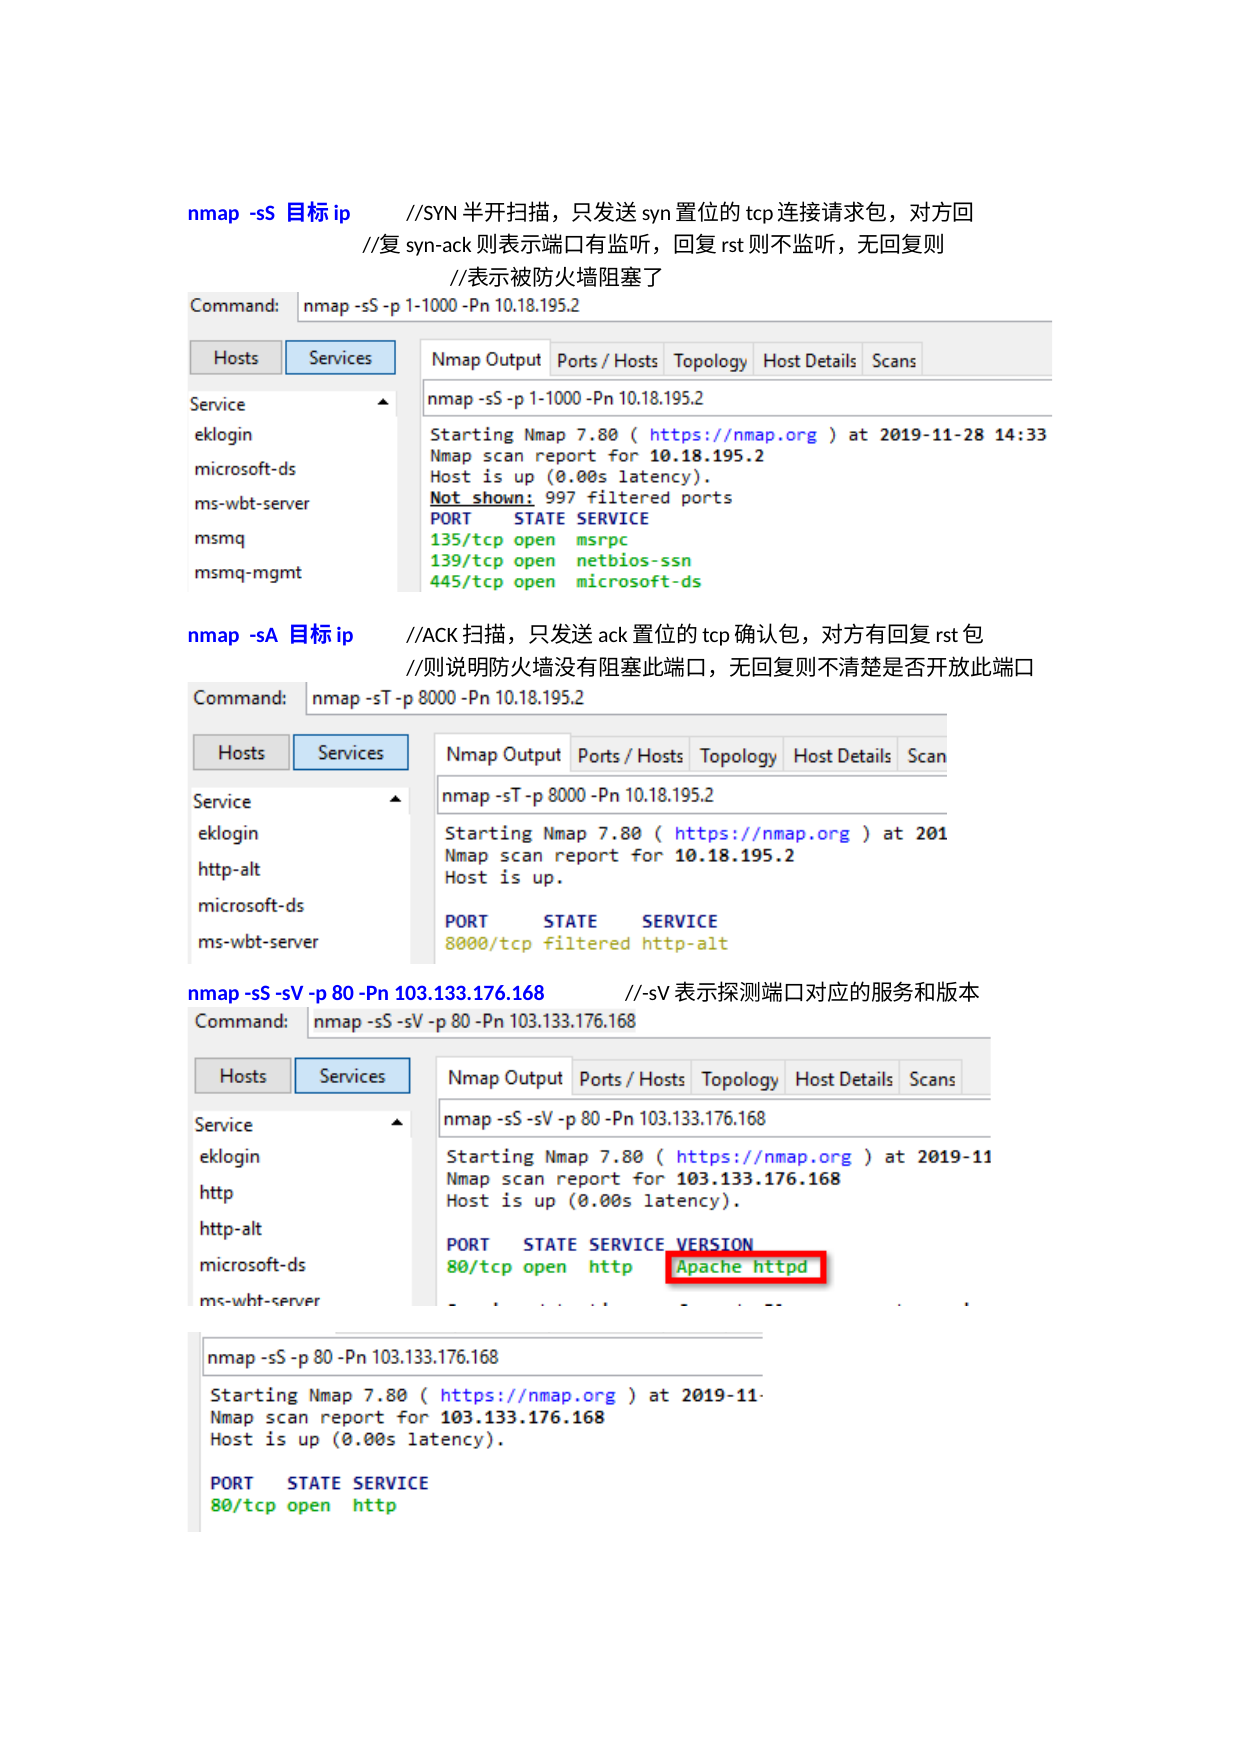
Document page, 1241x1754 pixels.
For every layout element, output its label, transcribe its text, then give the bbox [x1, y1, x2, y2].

text //则说明防火墙没有阻塞此端口，无回复则不清楚是否开放此端口 [362, 649, 1053, 682]
text nmap -sA 目标ip //ACK扫描，只发送ack置位的tcp确认包，对方有回复rst包 [187, 617, 1053, 649]
picture [187, 292, 1053, 592]
picture [187, 682, 947, 964]
picture [187, 1007, 991, 1306]
picture [187, 1332, 763, 1532]
text nmap -sS 目标ip //SYN半开扫描，只发送syn置位的tcp连接请求包，对方回 //复syn-ack则表示端口有监听，回复rst则不监听，无回复则 [187, 194, 1053, 259]
text //表示被防火墙阻塞了 [406, 259, 1053, 292]
text nmap -sS -sV -p 80 -Pn 103.133.176.168 //-sV表示探测端口对应的服务和版本 [187, 974, 1053, 1007]
